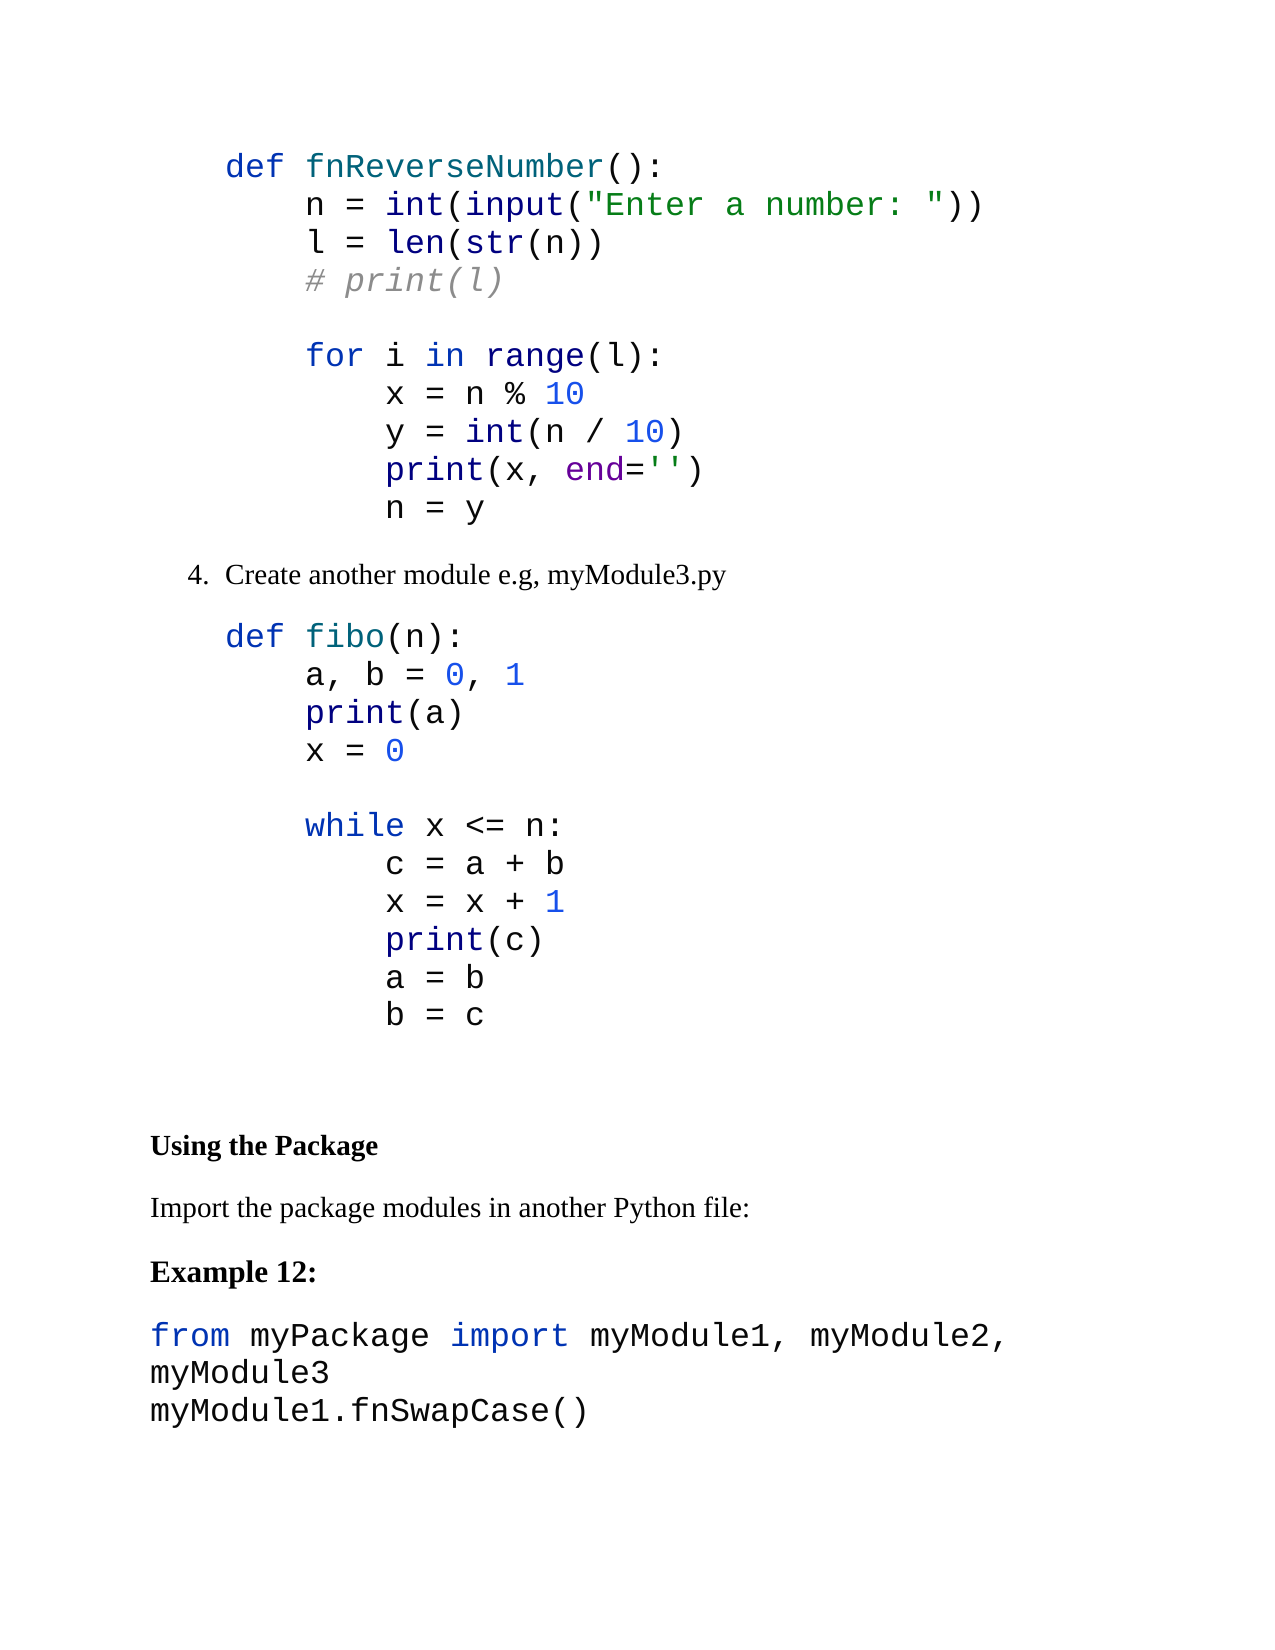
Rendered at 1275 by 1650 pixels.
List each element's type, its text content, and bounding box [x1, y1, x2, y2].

text Using the Package [150, 1128, 1125, 1161]
list def fibo(n): a, b = 0, 1 print(a) x = 0 while x <= n: c = a + b x = x + 1 print(c) a = b b = c [225, 620, 1125, 1036]
list Create another module e.g, myModule3.py [187, 557, 1125, 591]
text Example 12: [150, 1253, 1125, 1289]
list def fnReverseNumber(): n = int(input("Enter a number: ")) l = len(str(n)) # print(l) for i in range(l): x = n % 10 y = int(n / 10) print(x, end='') n = y [225, 150, 1125, 528]
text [150, 1318, 1125, 1432]
text Import the package modules in another Python file: [150, 1191, 1125, 1224]
